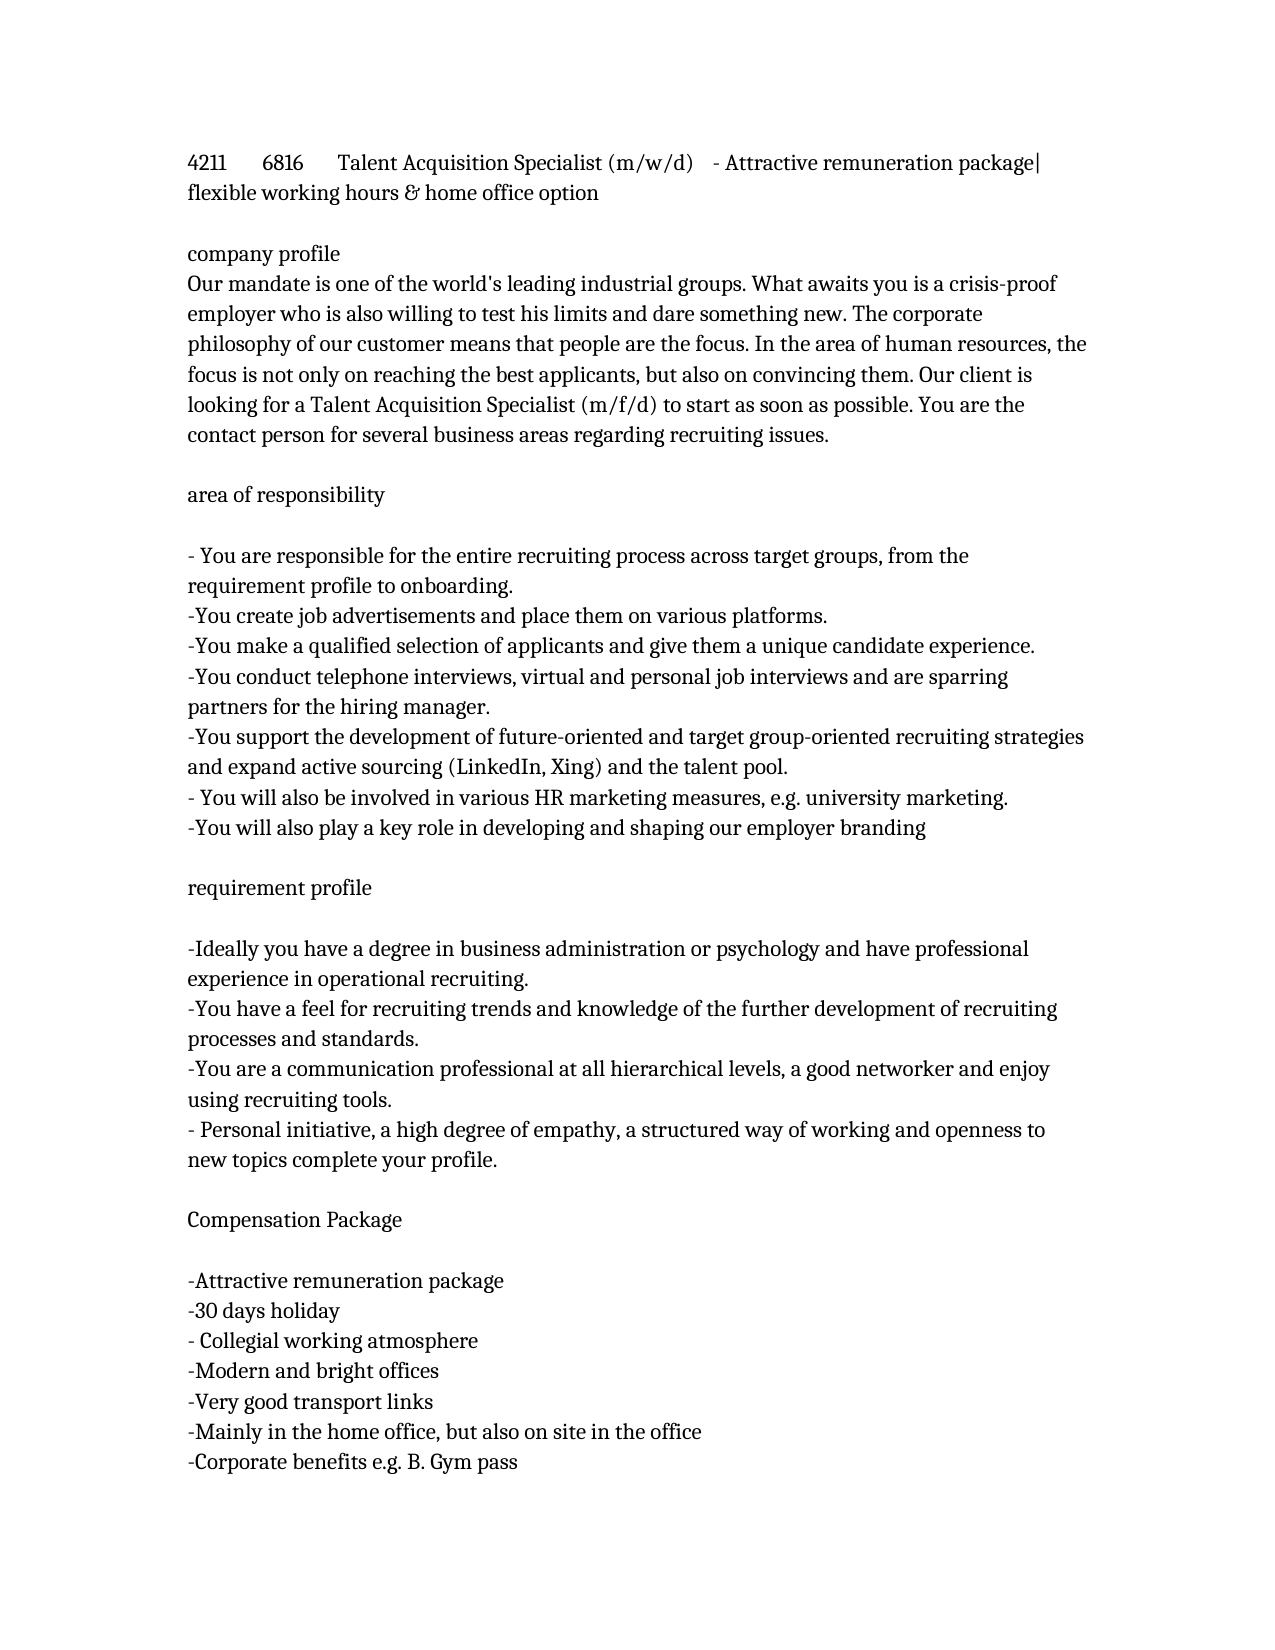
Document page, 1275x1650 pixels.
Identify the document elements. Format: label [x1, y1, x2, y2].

text [187, 150, 1087, 1475]
